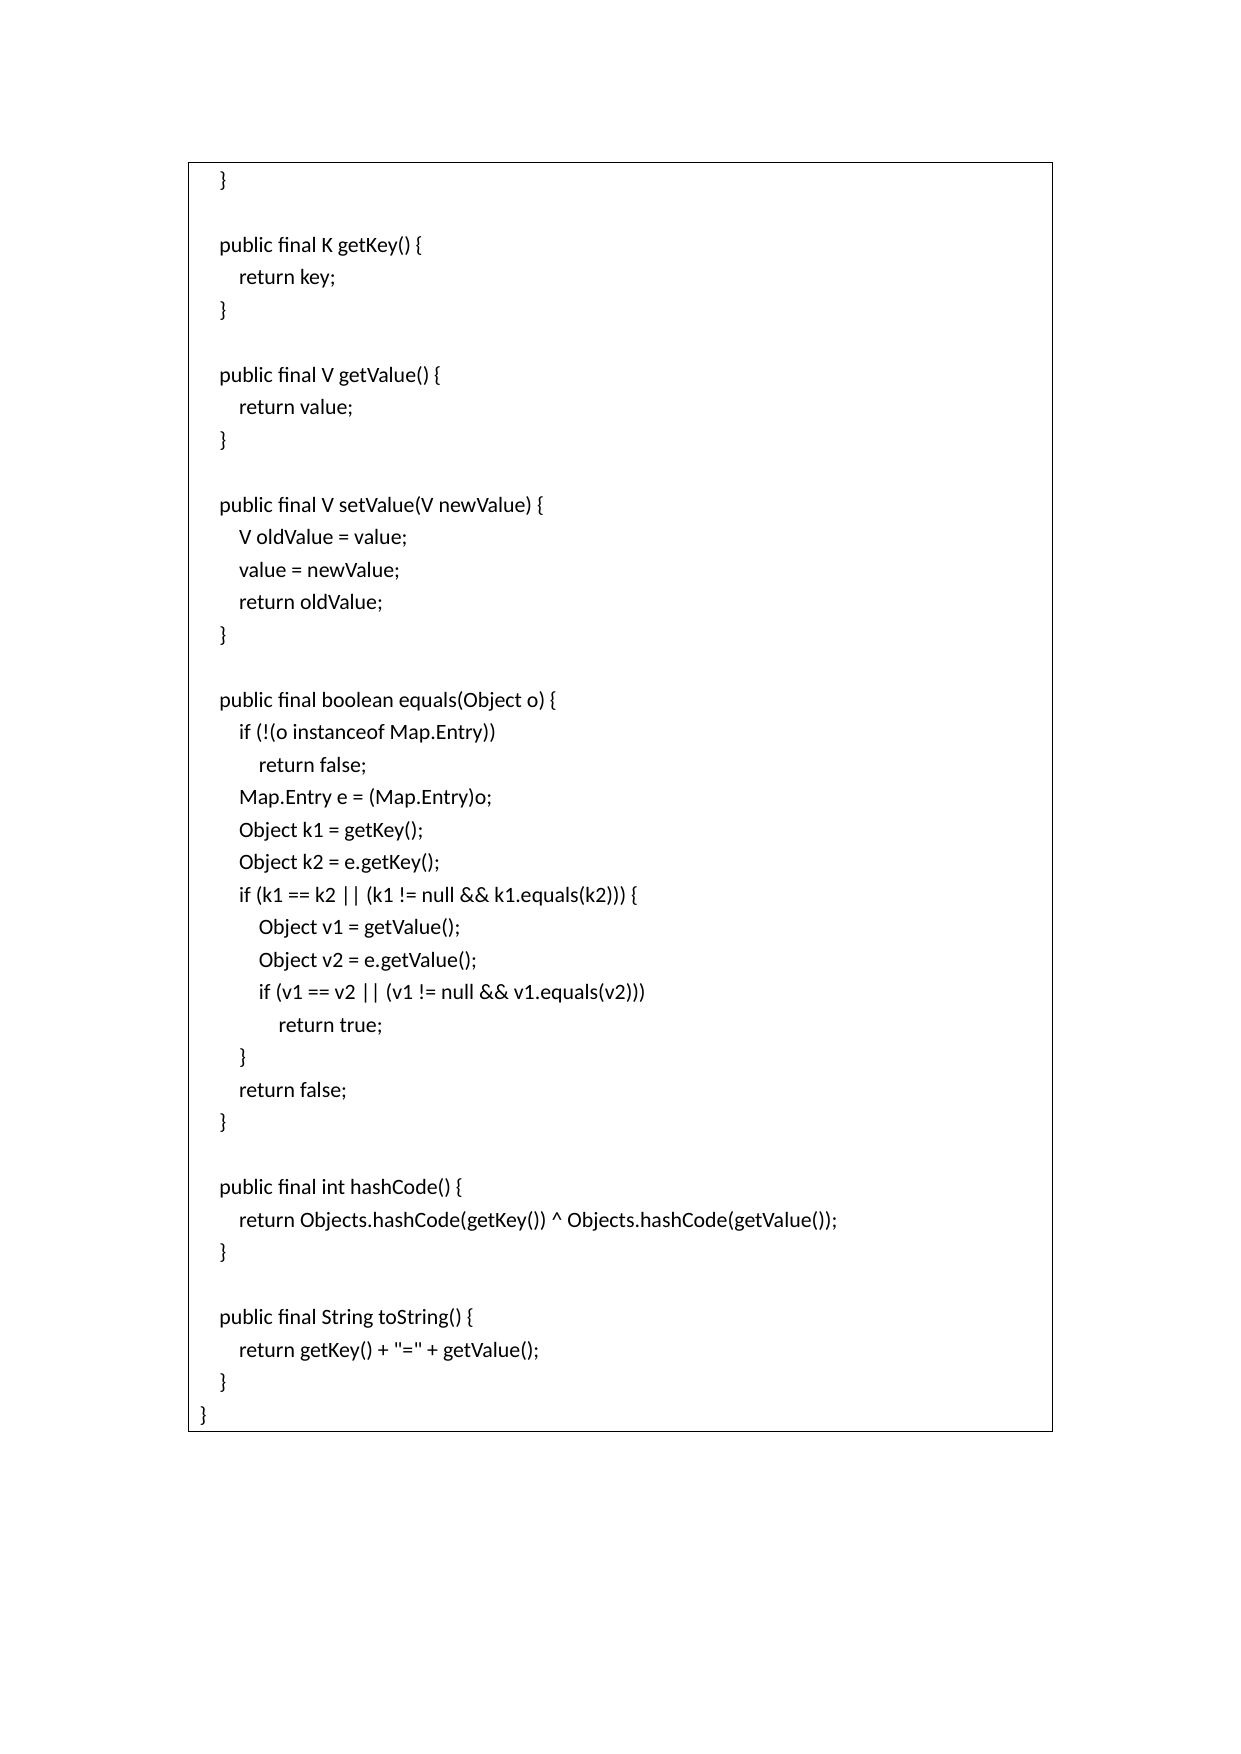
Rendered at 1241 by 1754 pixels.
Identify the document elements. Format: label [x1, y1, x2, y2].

table_header [189, 163, 1052, 1431]
